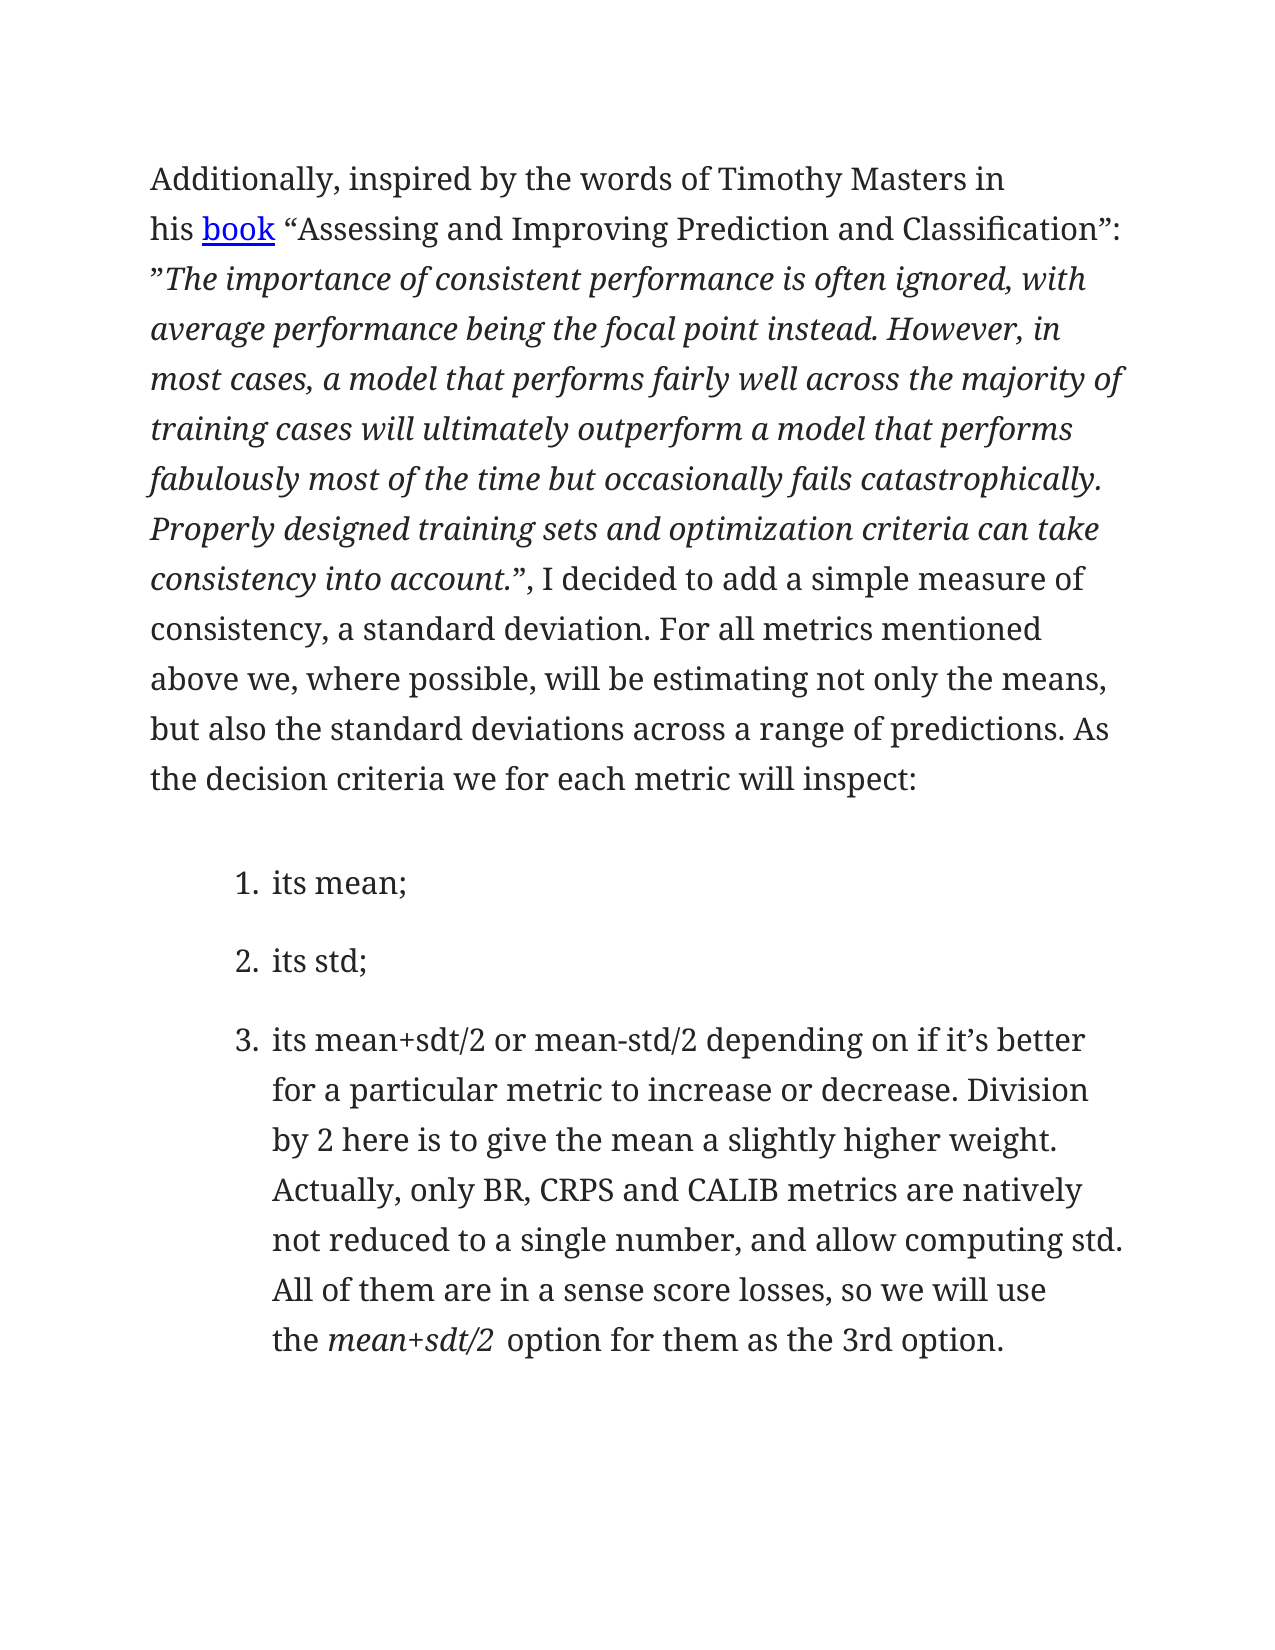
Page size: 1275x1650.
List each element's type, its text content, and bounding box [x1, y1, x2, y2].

list its mean; [234, 853, 1125, 903]
text Additionally, inspired by the words of Timothy Masters in his book “Assessing and Improving Prediction and Classification”: ”The importance of consistent performance is often ignored, with average performance being the focal point instead. However, in most cases, a model that performs fairly well across the majority of training cases will ultimately outperform a model that performs fabulously most of the time but occasionally fails catastrophically. Properly designed training sets and optimization criteria can take consistency into account.”, I decided to add a simple measure of consistency, a standard deviation. For all metrics mentioned above we, where possible, will be estimating not only the means, but also the standard deviations across a range of predictions. As the decision criteria we for each metric will inspect: [150, 150, 1125, 800]
list its mean+sdt/2 or mean-std/2 depending on if it’s better for a particular metric to increase or decrease. Division by 2 here is to give the mean a slightly higher weight. Actually, only BR, CRPS and CALIB metrics are natively not reduced to a single number, and allow computing std. All of them are in a sense score losses, so we will use the mean+sdt/2 option for them as the 3rd option. [234, 1011, 1125, 1361]
list its std; [234, 932, 1125, 982]
